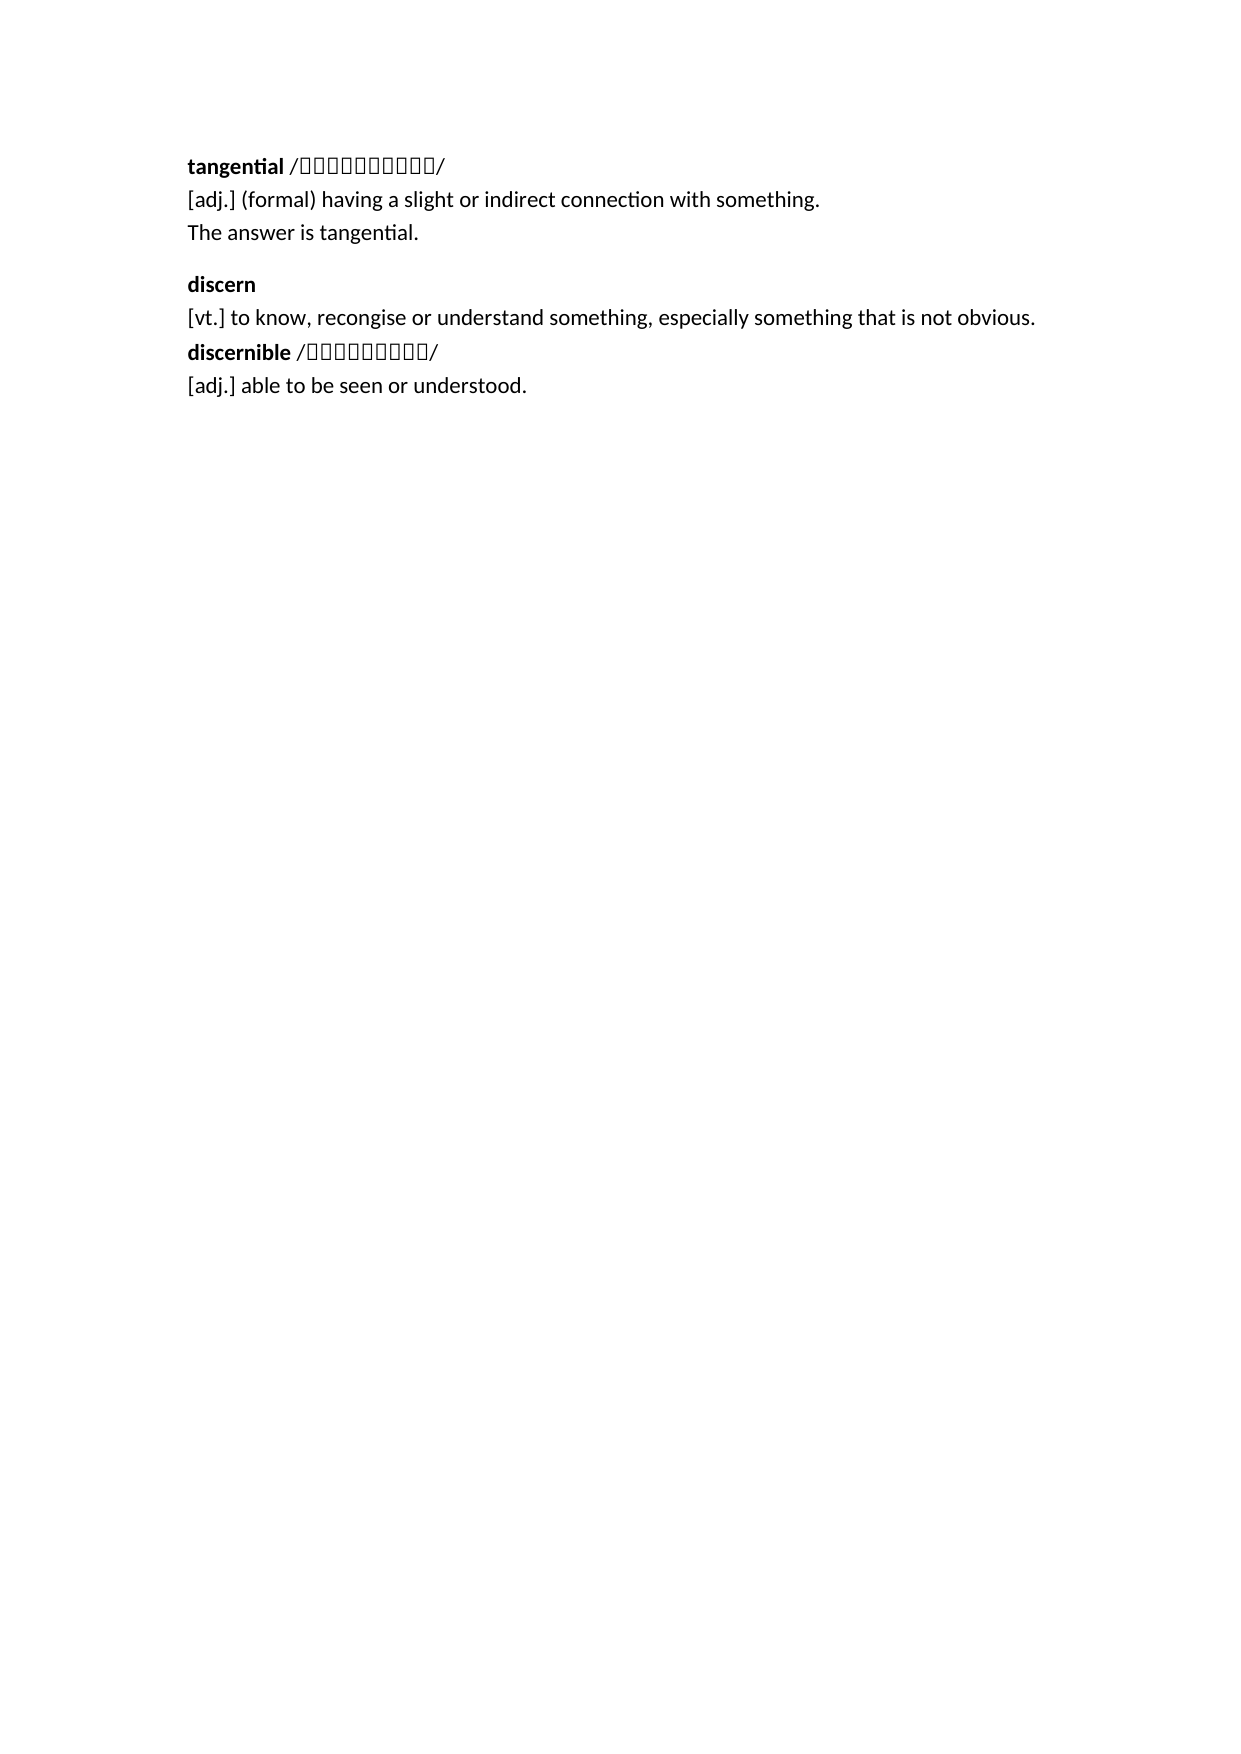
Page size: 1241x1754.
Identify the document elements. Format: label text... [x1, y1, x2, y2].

text tangential // [adj.] (formal) having a slight or indirect connection with something. The answer is tangential. [187, 150, 1053, 246]
text discern [vt.] to know, recongise or understand something, especially something that is not obvious. discernible // [adj.] able to be seen or understood. [187, 271, 1053, 399]
